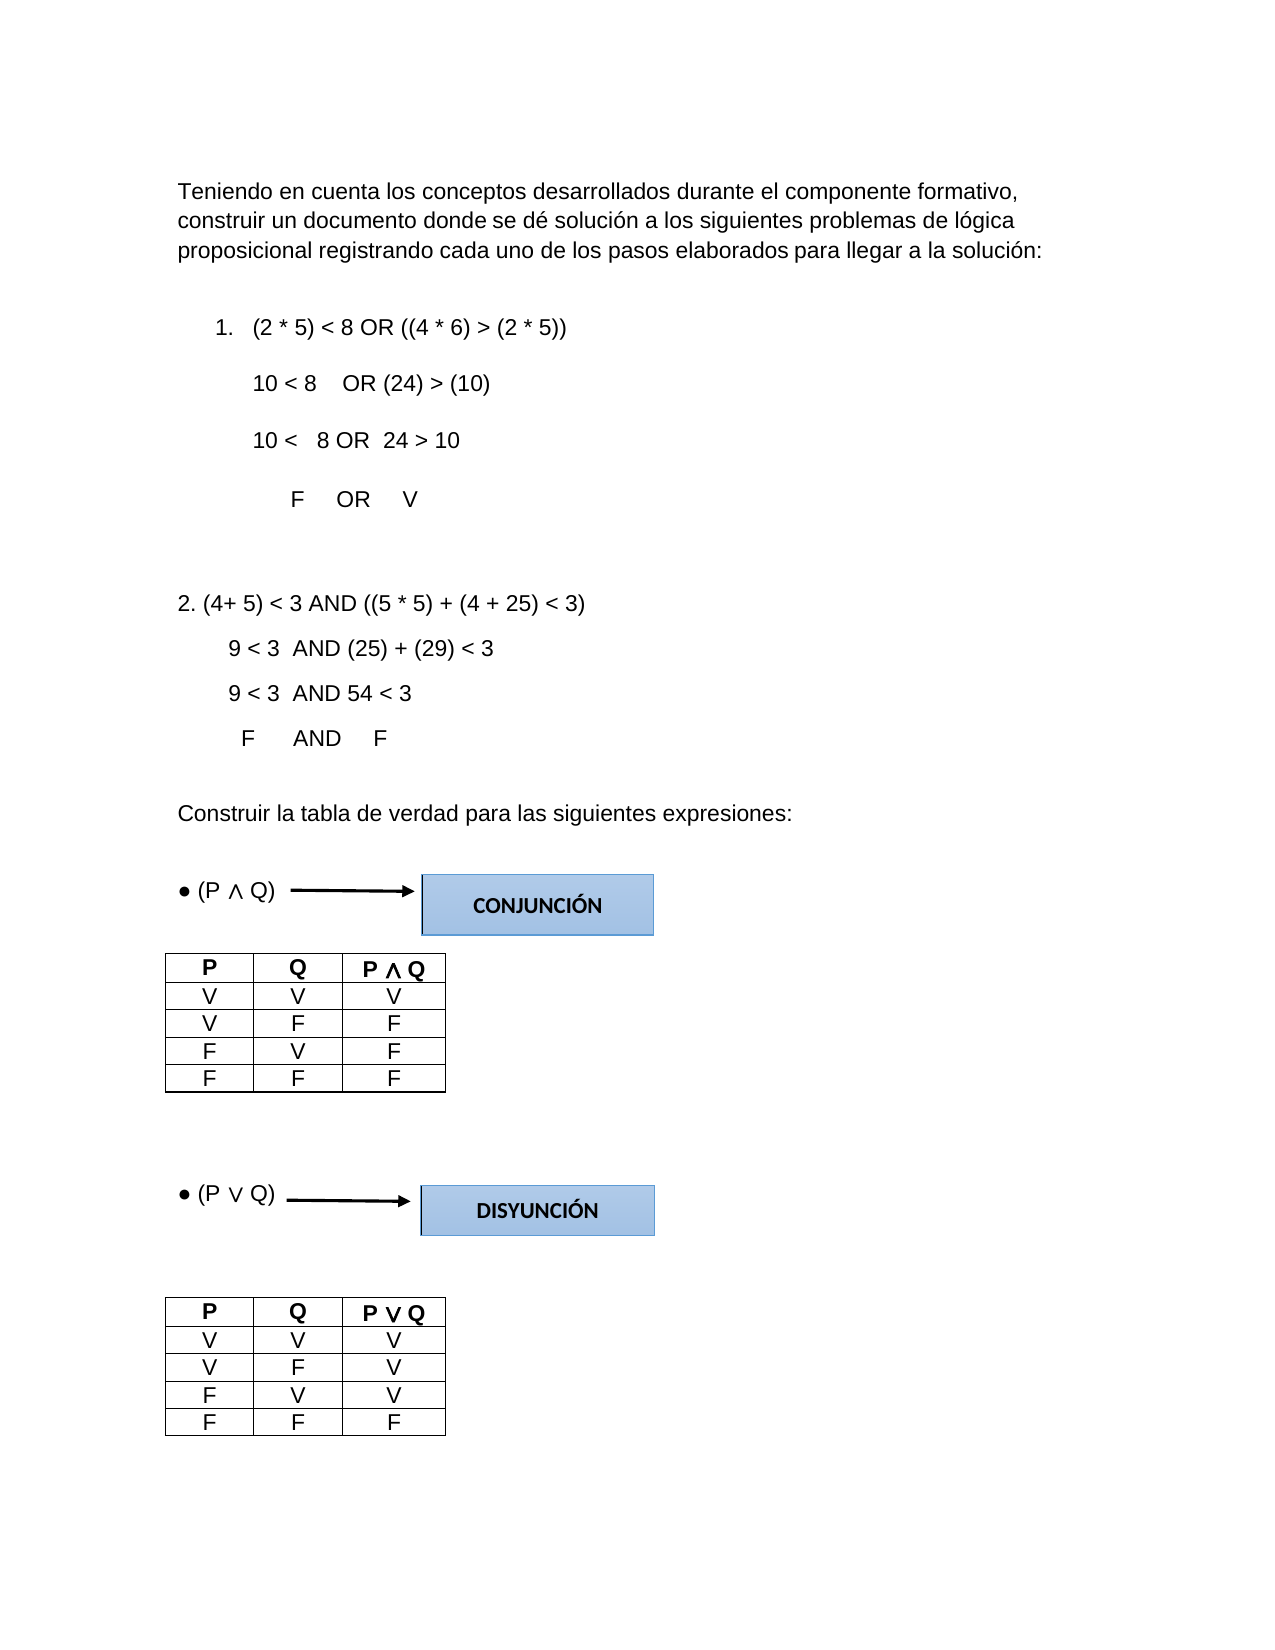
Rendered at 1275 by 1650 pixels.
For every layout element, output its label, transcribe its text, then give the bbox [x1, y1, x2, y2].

table_cell V [343, 1327, 445, 1353]
table_cell V [254, 983, 342, 1009]
table_header P ∨ Q [343, 1298, 445, 1326]
table_cell V [254, 1327, 342, 1353]
text 9 < 3 AND (25) + (29) < 3 [177, 635, 1098, 661]
table_cell F [254, 1065, 342, 1091]
table_cell V [343, 1382, 445, 1408]
table_header P [166, 1298, 253, 1326]
table_cell V [343, 983, 445, 1009]
table_cell F [343, 1065, 445, 1091]
table_cell V [343, 1354, 445, 1381]
table_cell F [166, 1382, 253, 1408]
table_cell F [343, 1038, 445, 1064]
table_header Q [254, 954, 342, 982]
table_cell F [166, 1409, 253, 1435]
table_cell V [166, 1354, 253, 1381]
list (2 * 5) < 8 OR ((4 * 6) > (2 * 5)) [215, 313, 1098, 340]
list 10 < 8 OR 24 > 10 [252, 427, 1098, 454]
table_cell F [254, 1409, 342, 1435]
table_cell F [166, 1038, 253, 1064]
text Teniendo en cuenta los conceptos desarrollados durante el componente formativo, construir un documento donde se dé solución a los siguientes problemas de lógica proposicional registrando cada uno de los pasos elaborados para llegar a la solución: [177, 148, 1098, 295]
table_header Q [254, 1298, 342, 1326]
table_cell F [343, 1409, 445, 1435]
list F OR V [252, 486, 1098, 512]
table_cell F [254, 1010, 342, 1037]
text 2. (4+ 5) < 3 AND ((5 * 5) + (4 + 25) < 3) [177, 559, 1098, 616]
table_header P ∧ Q [343, 954, 445, 982]
text ● (P ∨ Q) [177, 1148, 1098, 1207]
text F AND F [177, 725, 1098, 751]
table_cell V [254, 1382, 342, 1408]
table_cell V [166, 1010, 253, 1037]
table_cell F [254, 1354, 342, 1381]
text Construir la tabla de verdad para las siguientes expresiones: [177, 770, 1098, 826]
table_cell V [254, 1038, 342, 1064]
table_cell F [343, 1010, 445, 1037]
table_cell V [166, 983, 253, 1009]
list 10 < 8 OR (24) > (10) [252, 370, 1098, 397]
table_header P [166, 954, 253, 982]
text 9 < 3 AND 54 < 3 [177, 680, 1098, 706]
table_cell F [166, 1065, 253, 1091]
text ● (P ∧ Q) [177, 845, 1098, 904]
table_cell V [166, 1327, 253, 1353]
